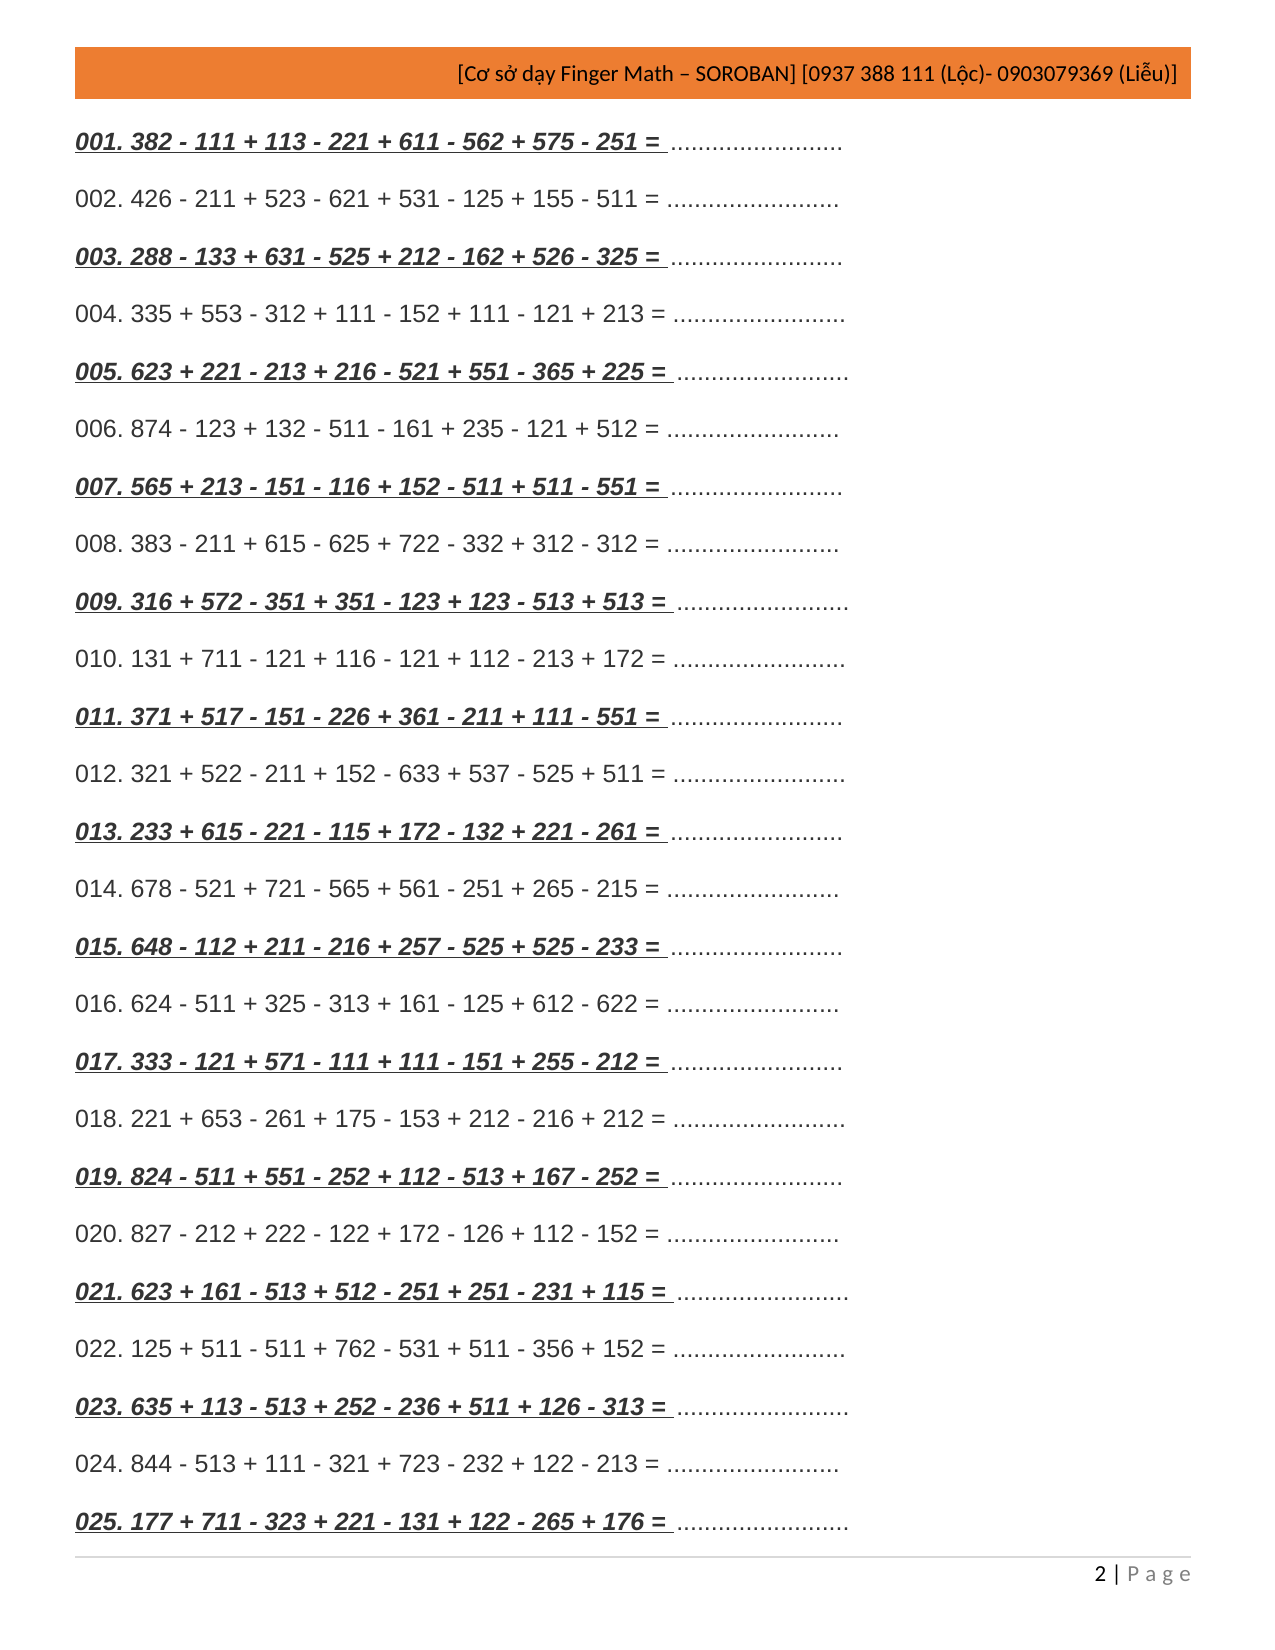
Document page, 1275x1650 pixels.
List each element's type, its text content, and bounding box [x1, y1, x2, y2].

text 020. 827 - 212 + 222 - 122 + 172 - 126 + 112 - 152 = ......................... [75, 1219, 1191, 1248]
text 005. 623 + 221 - 213 + 216 - 521 + 551 - 365 + 225 = ......................... [75, 357, 1191, 386]
text 003. 288 - 133 + 631 - 525 + 212 - 162 + 526 - 325 = ......................... [75, 242, 1191, 271]
text 009. 316 + 572 - 351 + 351 - 123 + 123 - 513 + 513 = ......................... [75, 587, 1191, 616]
text 012. 321 + 522 - 211 + 152 - 633 + 537 - 525 + 511 = ......................... [75, 759, 1191, 788]
text 004. 335 + 553 - 312 + 111 - 152 + 111 - 121 + 213 = ......................... [75, 299, 1191, 328]
text 015. 648 - 112 + 211 - 216 + 257 - 525 + 525 - 233 = ......................... [75, 932, 1191, 961]
text 011. 371 + 517 - 151 - 226 + 361 - 211 + 111 - 551 = ......................... [75, 702, 1191, 731]
text 006. 874 - 123 + 132 - 511 - 161 + 235 - 121 + 512 = ......................... [75, 414, 1191, 443]
text 018. 221 + 653 - 261 + 175 - 153 + 212 - 216 + 212 = ......................... [75, 1104, 1191, 1133]
text 024. 844 - 513 + 111 - 321 + 723 - 232 + 122 - 213 = ......................... [75, 1449, 1191, 1478]
text 023. 635 + 113 - 513 + 252 - 236 + 511 + 126 - 313 = ......................... [75, 1392, 1191, 1421]
text 025. 177 + 711 - 323 + 221 - 131 + 122 - 265 + 176 = ......................... [75, 1507, 1191, 1536]
text 001. 382 - 111 + 113 - 221 + 611 - 562 + 575 - 251 = ......................... [75, 127, 1191, 156]
text 010. 131 + 711 - 121 + 116 - 121 + 112 - 213 + 172 = ......................... [75, 644, 1191, 673]
text 016. 624 - 511 + 325 - 313 + 161 - 125 + 612 - 622 = ......................... [75, 989, 1191, 1018]
text 021. 623 + 161 - 513 + 512 - 251 + 251 - 231 + 115 = ......................... [75, 1277, 1191, 1306]
text 017. 333 - 121 + 571 - 111 + 111 - 151 + 255 - 212 = ......................... [75, 1047, 1191, 1076]
text 007. 565 + 213 - 151 - 116 + 152 - 511 + 511 - 551 = ......................... [75, 472, 1191, 501]
text 013. 233 + 615 - 221 - 115 + 172 - 132 + 221 - 261 = ......................... [75, 817, 1191, 846]
text 022. 125 + 511 - 511 + 762 - 531 + 511 - 356 + 152 = ......................... [75, 1334, 1191, 1363]
text 014. 678 - 521 + 721 - 565 + 561 - 251 + 265 - 215 = ......................... [75, 874, 1191, 903]
text 002. 426 - 211 + 523 - 621 + 531 - 125 + 155 - 511 = ......................... [75, 184, 1191, 213]
text 008. 383 - 211 + 615 - 625 + 722 - 332 + 312 - 312 = ......................... [75, 529, 1191, 558]
text 019. 824 - 511 + 551 - 252 + 112 - 513 + 167 - 252 = ......................... [75, 1162, 1191, 1191]
